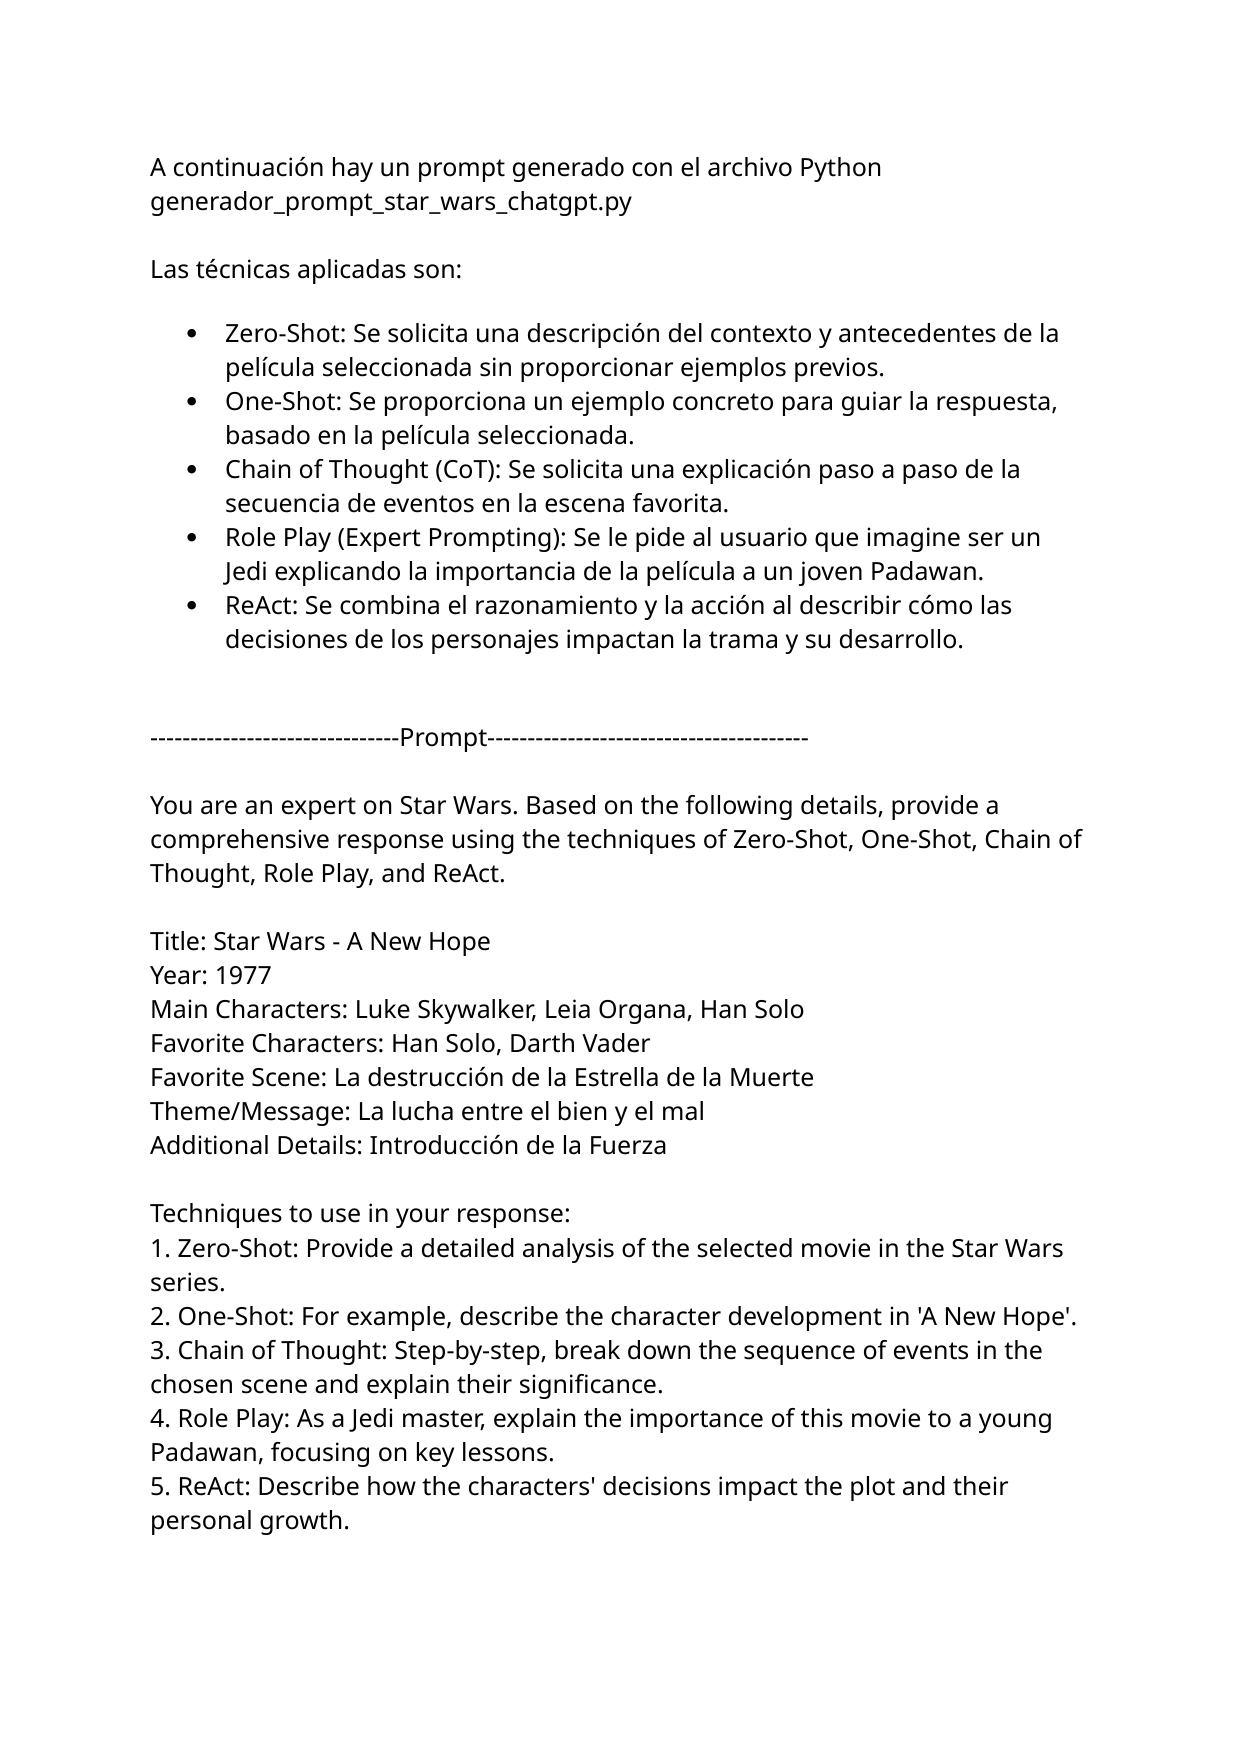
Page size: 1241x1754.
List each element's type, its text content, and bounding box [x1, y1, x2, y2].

text Title: Star Wars - A New Hope [150, 924, 1090, 958]
text 4. Role Play: As a Jedi master, explain the importance of this movie to a young Padawan, focusing on key lessons. [150, 1401, 1090, 1469]
text Additional Details: Introducción de la Fuerza [150, 1128, 1090, 1162]
text 3. Chain of Thought: Step-by-step, break down the sequence of events in the chosen scene and explain their significance. [150, 1332, 1090, 1401]
text 1. Zero-Shot: Provide a detailed analysis of the selected movie in the Star Wars series. [150, 1230, 1090, 1298]
text Theme/Message: La lucha entre el bien y el mal [150, 1094, 1090, 1128]
text Las técnicas aplicadas son: [150, 252, 1090, 286]
text 2. One-Shot: For example, describe the character development in 'A New Hope'. [150, 1298, 1090, 1332]
list Chain of Thought (CoT): Se solicita una explicación paso a paso de la secuencia de eventos en la escena favorita. [187, 452, 1090, 520]
text -------------------------------Prompt---------------------------------------- [150, 719, 1090, 753]
text Favorite Scene: La destrucción de la Estrella de la Muerte [150, 1060, 1090, 1094]
text Favorite Characters: Han Solo, Darth Vader [150, 1026, 1090, 1060]
text Main Characters: Luke Skywalker, Leia Organa, Han Solo [150, 992, 1090, 1026]
list One-Shot: Se proporciona un ejemplo concreto para guiar la respuesta, basado en la película seleccionada. [187, 383, 1090, 452]
list ReAct: Se combina el razonamiento y la acción al describir cómo las decisiones de los personajes impactan la trama y su desarrollo. [187, 588, 1090, 656]
list Role Play (Expert Prompting): Se le pide al usuario que imagine ser un Jedi explicando la importancia de la película a un joven Padawan. [187, 520, 1090, 588]
text A continuación hay un prompt generado con el archivo Python generador_prompt_star_wars_chatgpt.py [150, 150, 1090, 218]
text You are an expert on Star Wars. Based on the following details, provide a comprehensive response using the techniques of Zero-Shot, One-Shot, Chain of Thought, Role Play, and ReAct. [150, 787, 1090, 889]
text 5. ReAct: Describe how the characters' decisions impact the plot and their personal growth. [150, 1469, 1090, 1537]
list Zero-Shot: Se solicita una descripción del contexto y antecedentes de la película seleccionada sin proporcionar ejemplos previos. [187, 315, 1090, 383]
text Techniques to use in your response: [150, 1196, 1090, 1230]
text Year: 1977 [150, 958, 1090, 992]
